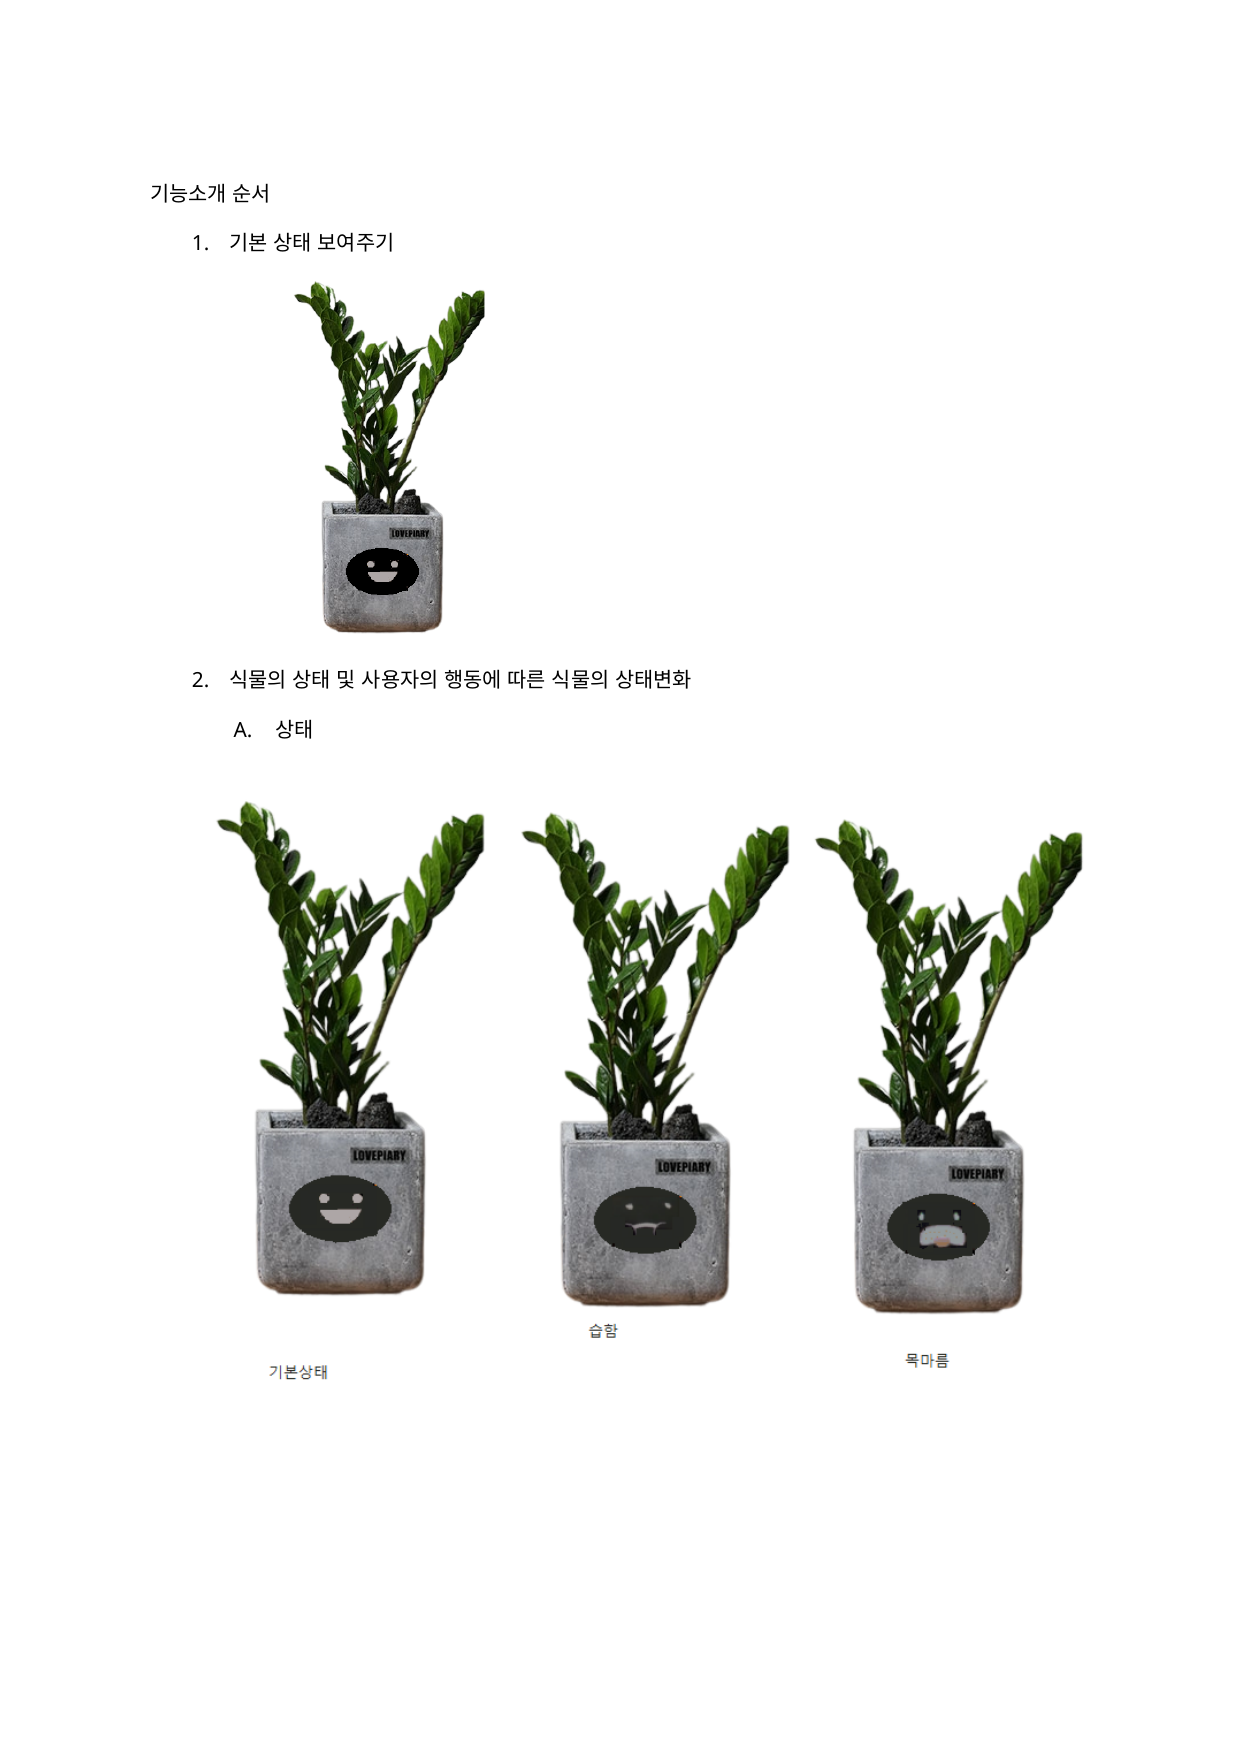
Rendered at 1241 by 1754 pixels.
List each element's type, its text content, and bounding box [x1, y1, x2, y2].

list 상태 [233, 713, 1090, 743]
picture [279, 275, 489, 645]
text 기능소개 순서 [150, 177, 1090, 207]
picture [150, 762, 1090, 1385]
list 기본 상태 보여주기 [192, 226, 1090, 257]
list 식물의 상태 및 사용자의 행동에 따른 식물의 상태변화 [192, 663, 1090, 694]
